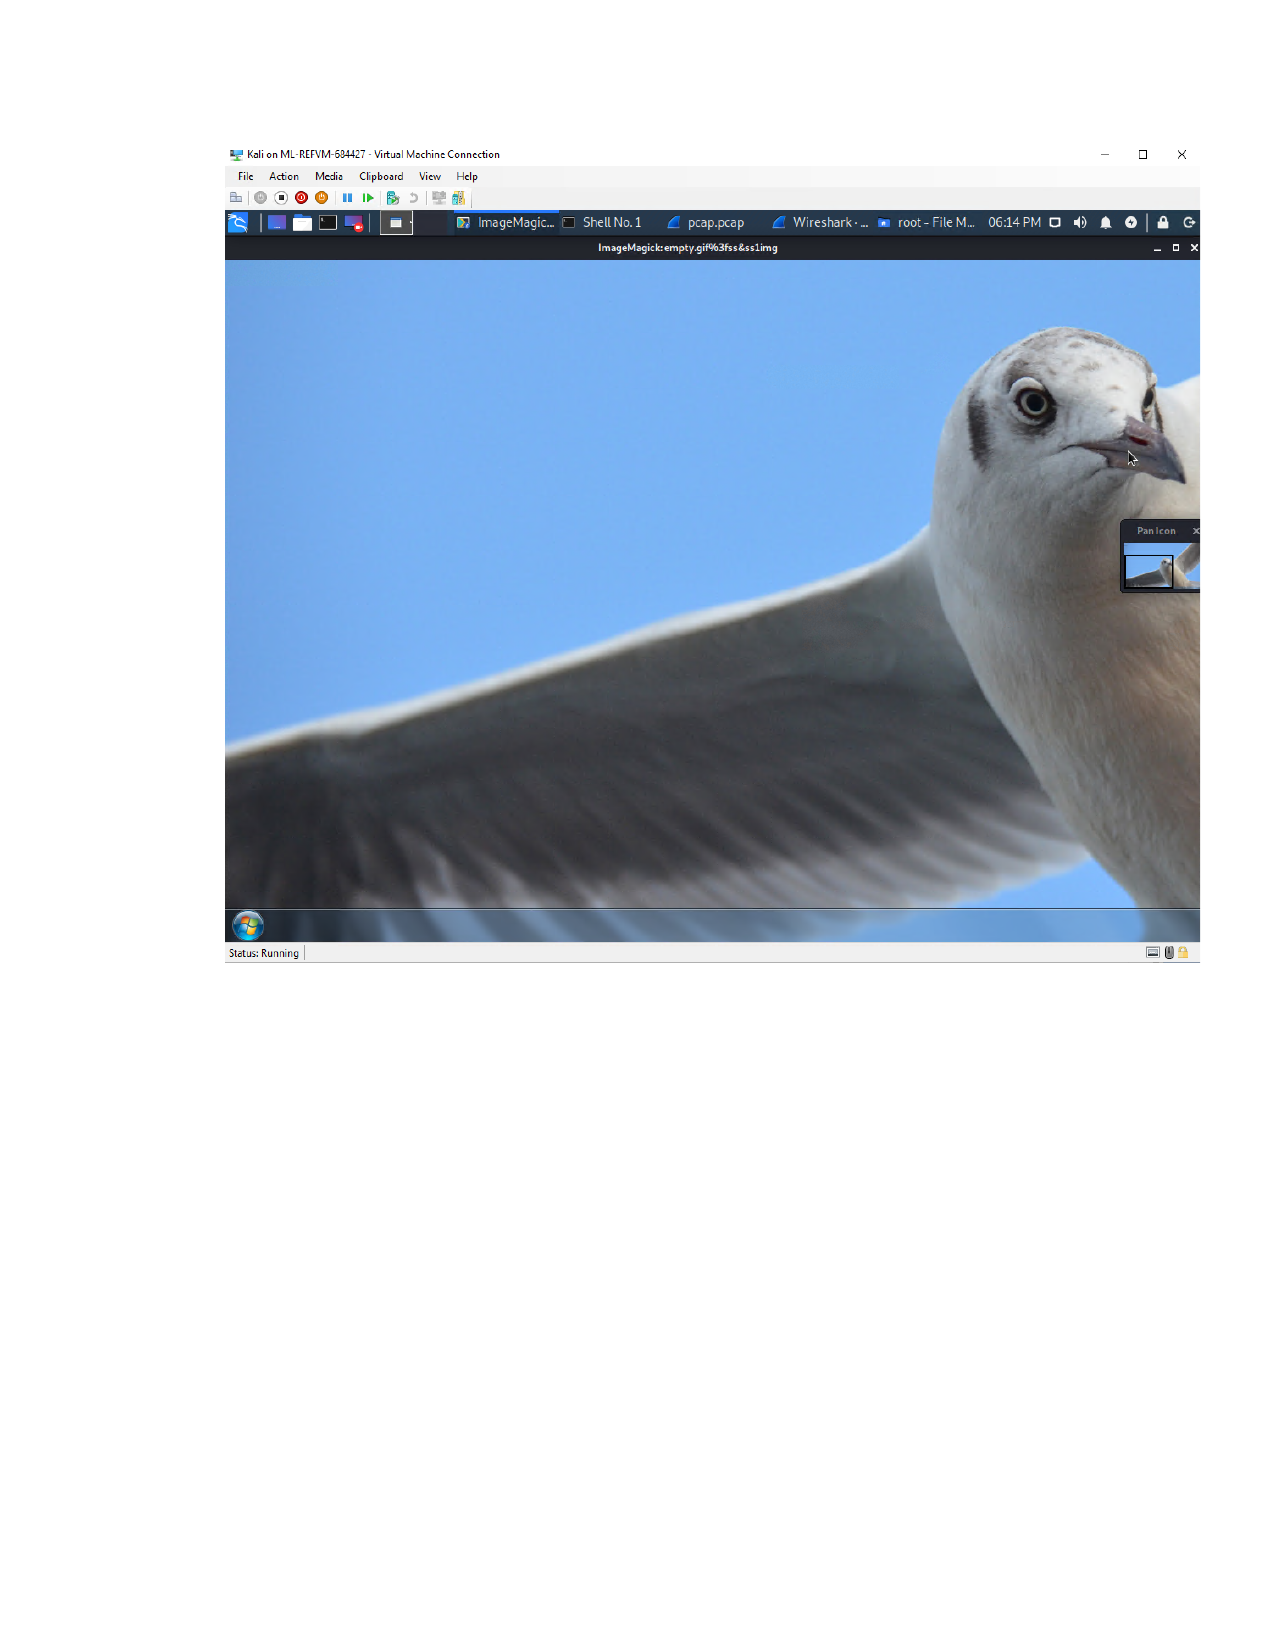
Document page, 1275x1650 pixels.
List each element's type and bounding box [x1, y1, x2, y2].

picture [225, 150, 1200, 963]
